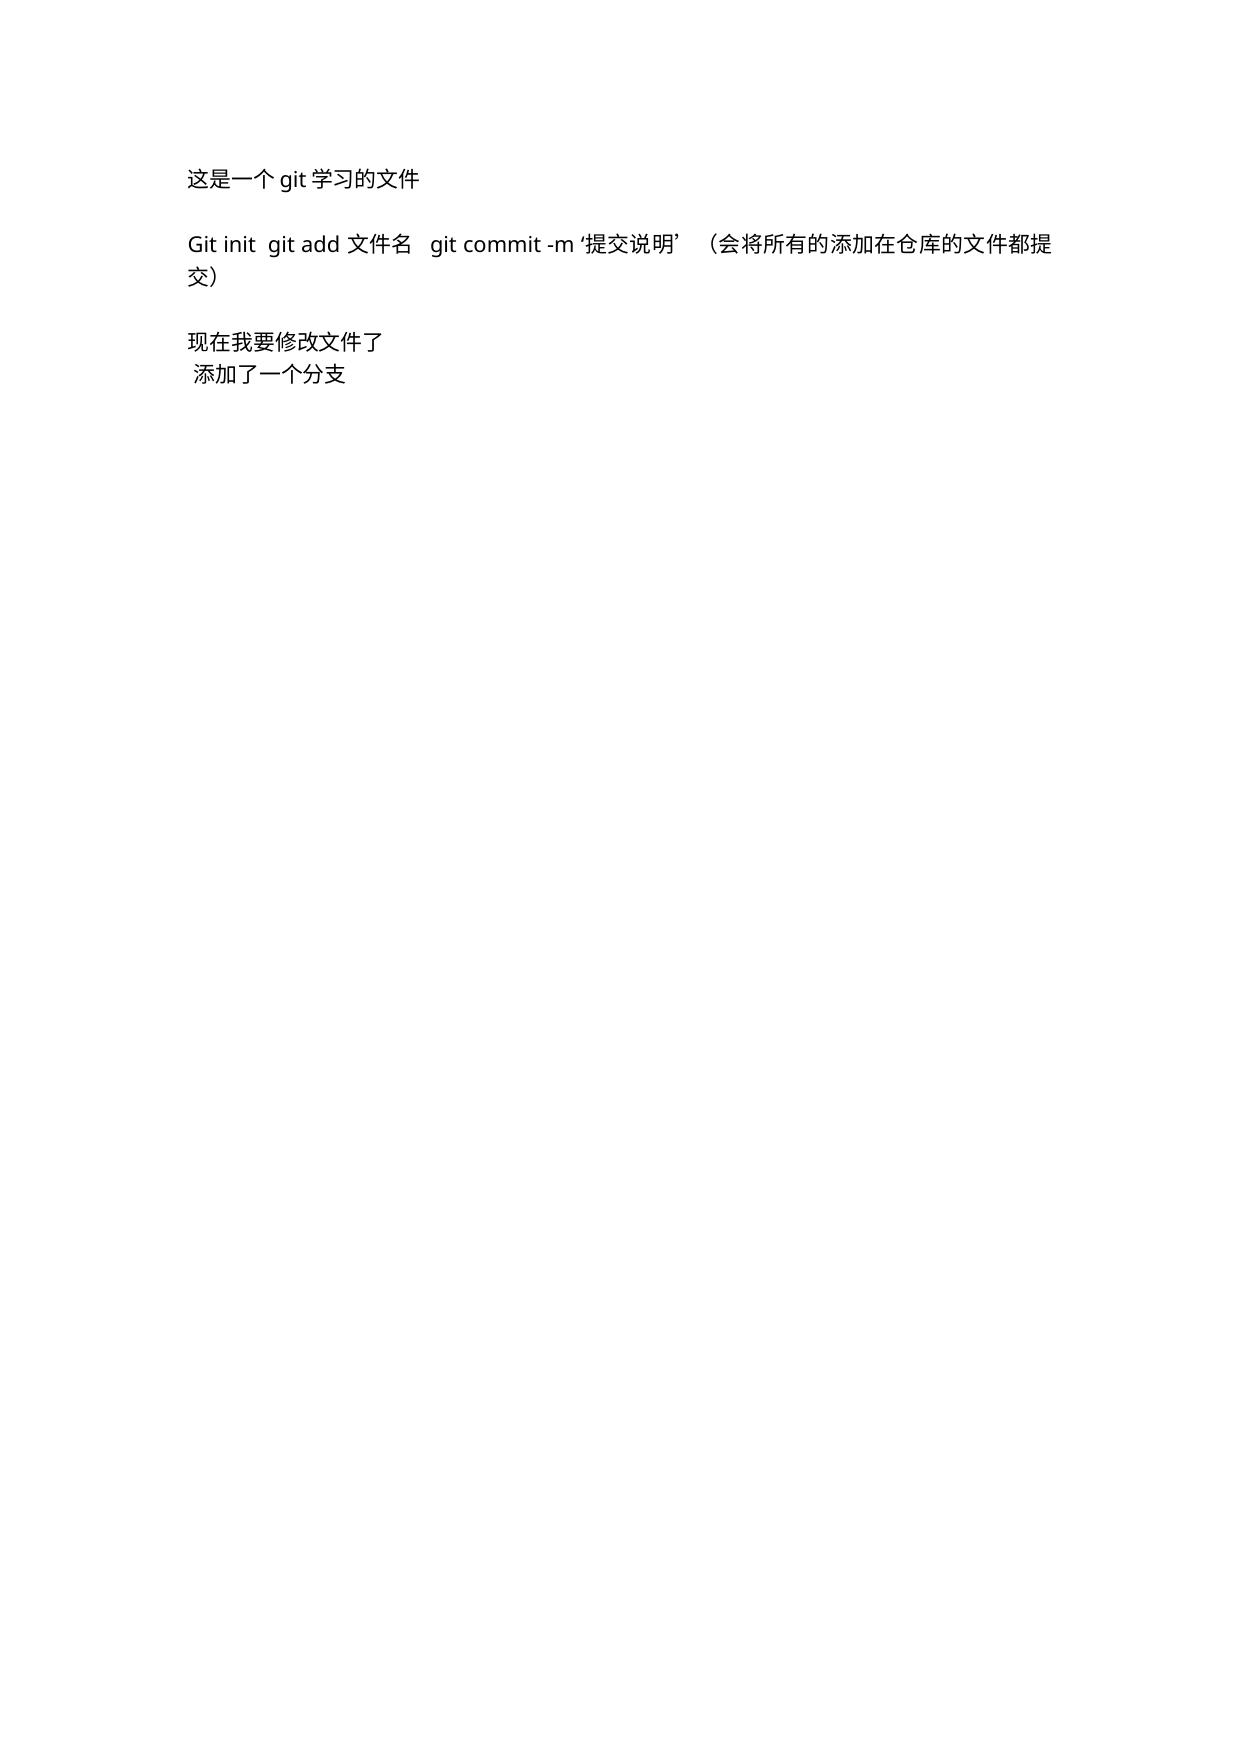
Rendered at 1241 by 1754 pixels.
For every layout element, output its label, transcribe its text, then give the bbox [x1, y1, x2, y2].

text Git init git add 文件名 git commit -m ‘提交说明’（会将所有的添加在仓库的文件都提交） [187, 227, 1053, 292]
text 现在我要修改文件了 [187, 324, 1053, 357]
text 添加了一个分支 [187, 357, 1053, 389]
text 这是一个git学习的文件 [187, 162, 1053, 194]
